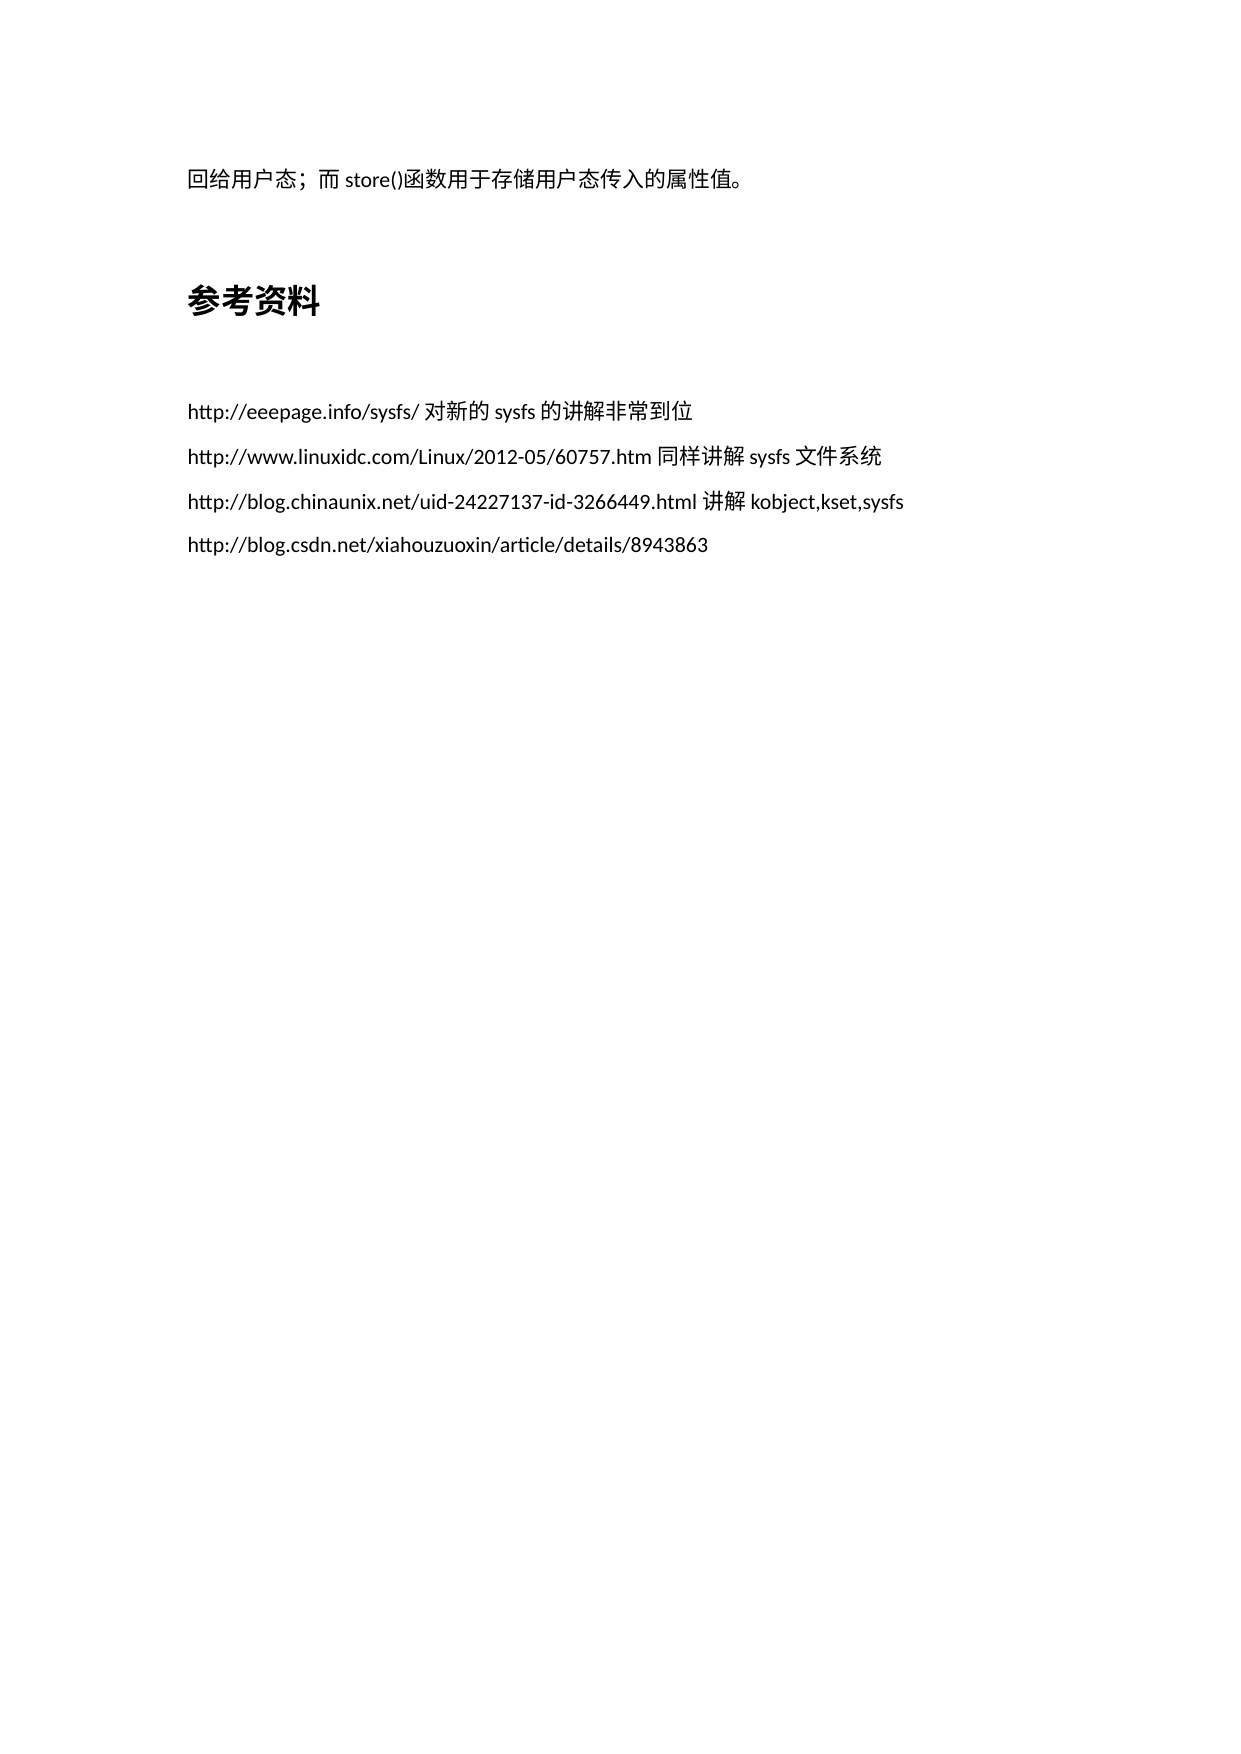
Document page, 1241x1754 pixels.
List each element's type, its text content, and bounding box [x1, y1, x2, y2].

text http://blog.csdn.net/xiahouzuoxin/article/details/8943863 [187, 529, 1053, 561]
text http://blog.chinaunix.net/uid-24227137-id-3266449.html 讲解kobject,kset,sysfs [187, 484, 1053, 516]
subtitle 参考资料 [187, 267, 1053, 332]
text http://www.linuxidc.com/Linux/2012-05/60757.htm 同样讲解sysfs文件系统 [187, 439, 1053, 471]
text http://eeepage.info/sysfs/ 对新的sysfs的讲解非常到位 [187, 394, 1053, 426]
